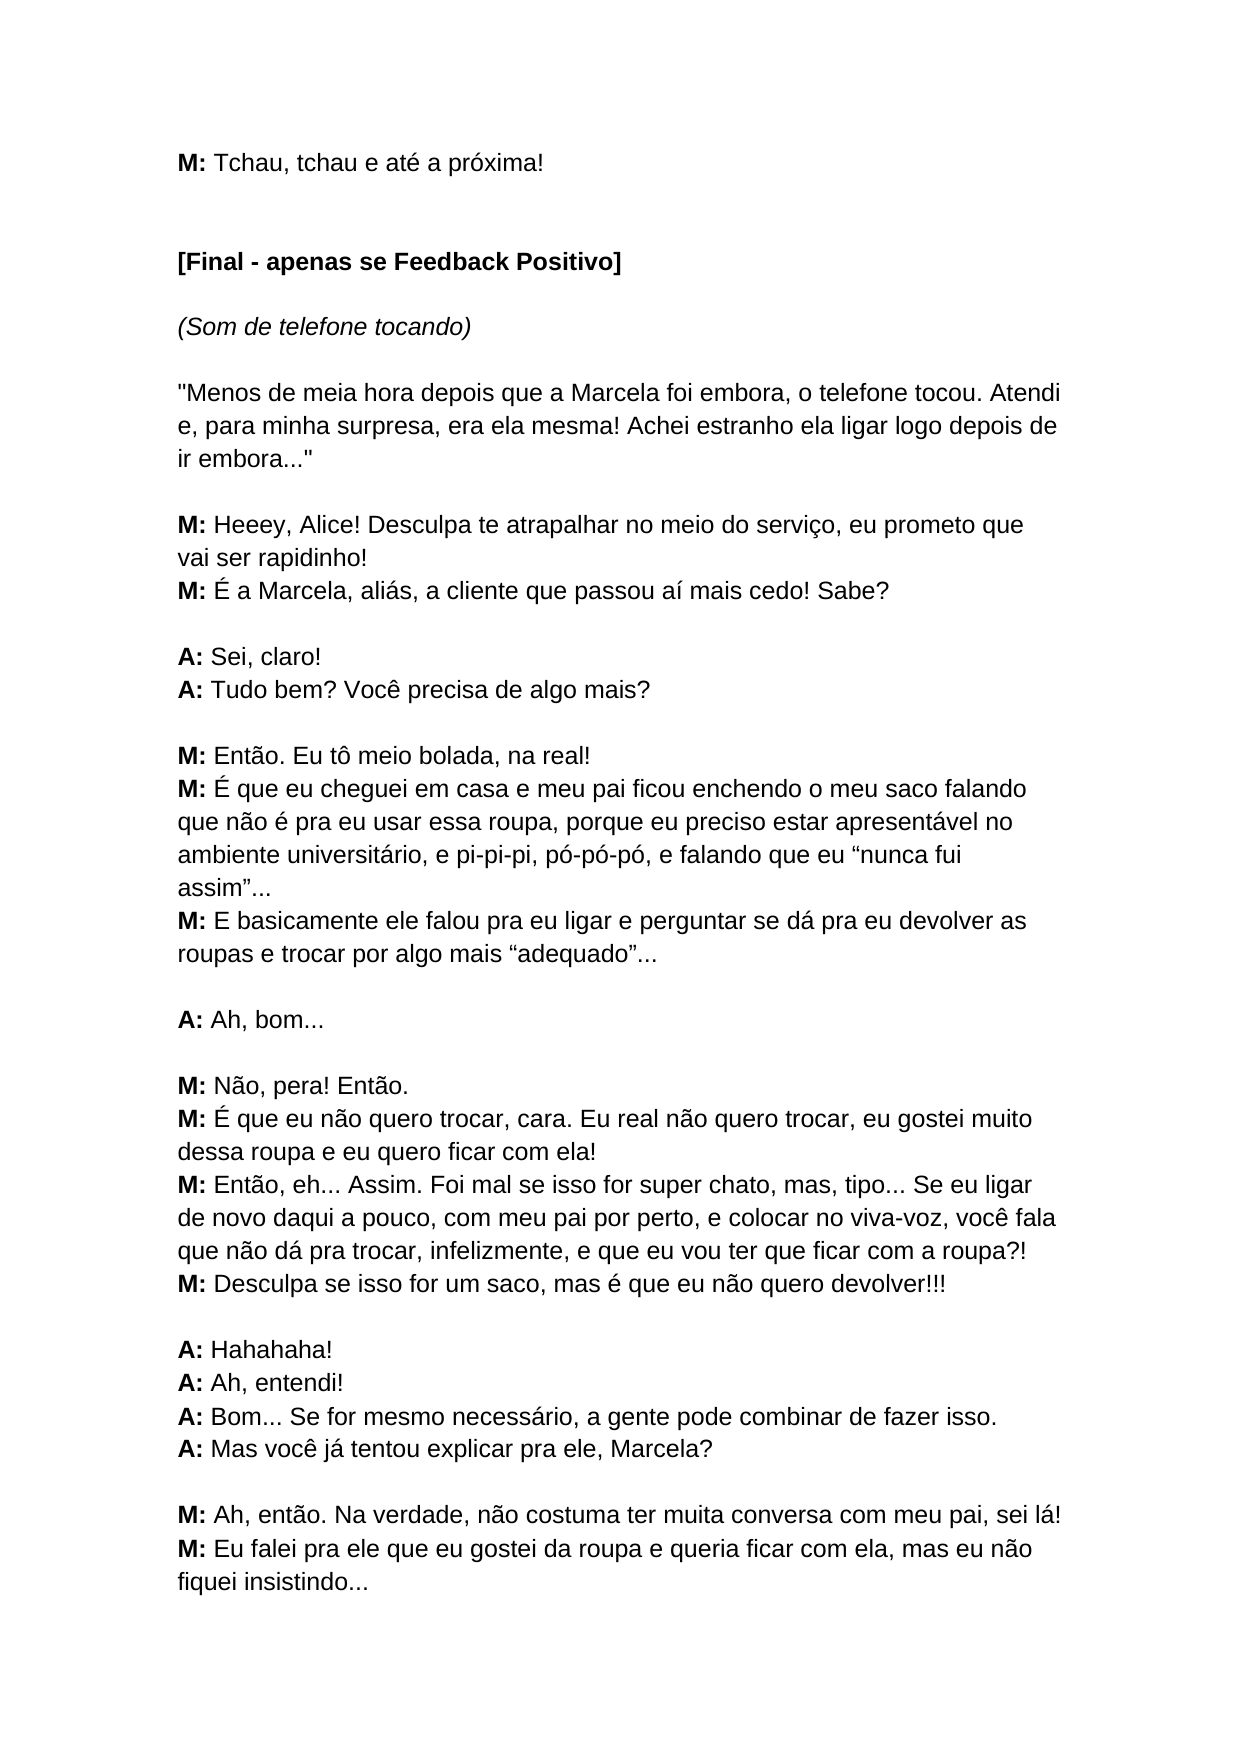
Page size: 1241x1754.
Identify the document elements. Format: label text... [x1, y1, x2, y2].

text M: Então. Eu tô meio bolada, na real! [177, 741, 1063, 770]
text M: Ah, então. Na verdade, não costuma ter muita conversa com meu pai, sei lá! [177, 1501, 1063, 1529]
text A: Hahahaha! [177, 1335, 1063, 1364]
text M: Eu falei pra ele que eu gostei da roupa e queria ficar com ela, mas eu não fiquei insistindo... [177, 1533, 1063, 1595]
text A: Bom... Se for mesmo necessário, a gente pode combinar de fazer isso. [177, 1401, 1063, 1430]
text A: Tudo bem? Você precisa de algo mais? [177, 675, 1063, 704]
text [Final - apenas se Feedback Positivo] [177, 247, 1063, 308]
text M: É que eu cheguei em casa e meu pai ficou enchendo o meu saco falando que não é pra eu usar essa roupa, porque eu preciso estar apresentável no ambiente universitário, e pi-pi-pi, pó-pó-pó, e falando que eu “nunca fui assim”... [177, 774, 1063, 902]
text M: E basicamente ele falou pra eu ligar e perguntar se dá pra eu devolver as roupas e trocar por algo mais “adequado”... [177, 906, 1063, 968]
text (Som de telefone tocando) [177, 312, 1063, 341]
text M: Tchau, tchau e até a próxima! [177, 148, 1063, 176]
text M: É a Marcela, aliás, a cliente que passou aí mais cedo! Sabe? [177, 576, 1063, 605]
text A: Ah, entendi! [177, 1368, 1063, 1397]
text M: Desculpa se isso for um saco, mas é que eu não quero devolver!!! [177, 1269, 1063, 1298]
text M: Então, eh... Assim. Foi mal se isso for super chato, mas, tipo... Se eu ligar de novo daqui a pouco, com meu pai por perto, e colocar no viva-voz, você fala que não dá pra trocar, infelizmente, e que eu vou ter que ficar com a roupa?! [177, 1170, 1063, 1265]
text M: Não, pera! Então. [177, 1071, 1063, 1100]
text M: Heeey, Alice! Desculpa te atrapalhar no meio do serviço, eu prometo que vai ser rapidinho! [177, 510, 1063, 572]
text M: É que eu não quero trocar, cara. Eu real não quero trocar, eu gostei muito dessa roupa e eu quero ficar com ela! [177, 1104, 1063, 1166]
text A: Ah, bom... [177, 1005, 1063, 1034]
text A: Sei, claro! [177, 642, 1063, 671]
text "Menos de meia hora depois que a Marcela foi embora, o telefone tocou. Atendi e, para minha surpresa, era ela mesma! Achei estranho ela ligar logo depois de ir embora..." [177, 378, 1063, 473]
text A: Mas você já tentou explicar pra ele, Marcela? [177, 1434, 1063, 1463]
